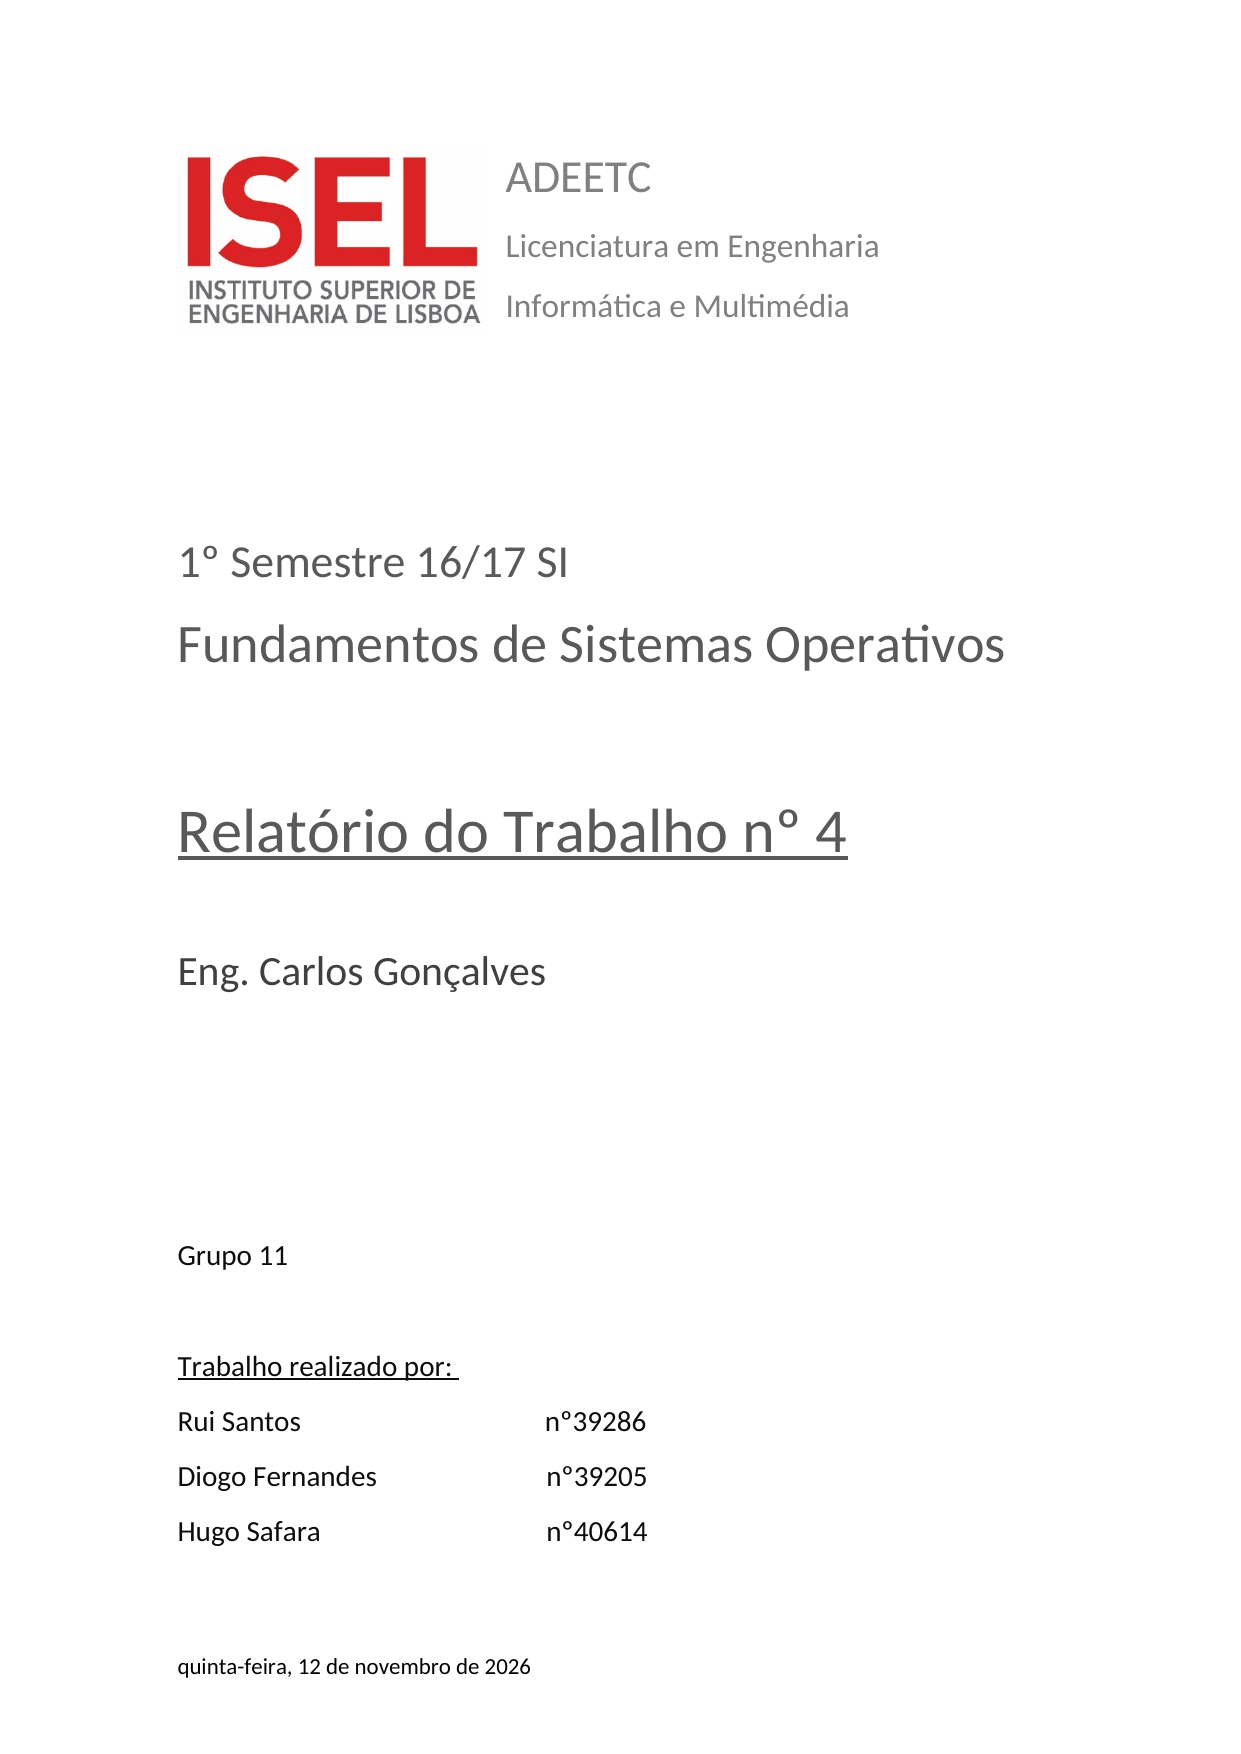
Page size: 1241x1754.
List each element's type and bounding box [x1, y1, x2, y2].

picture [177, 150, 487, 331]
